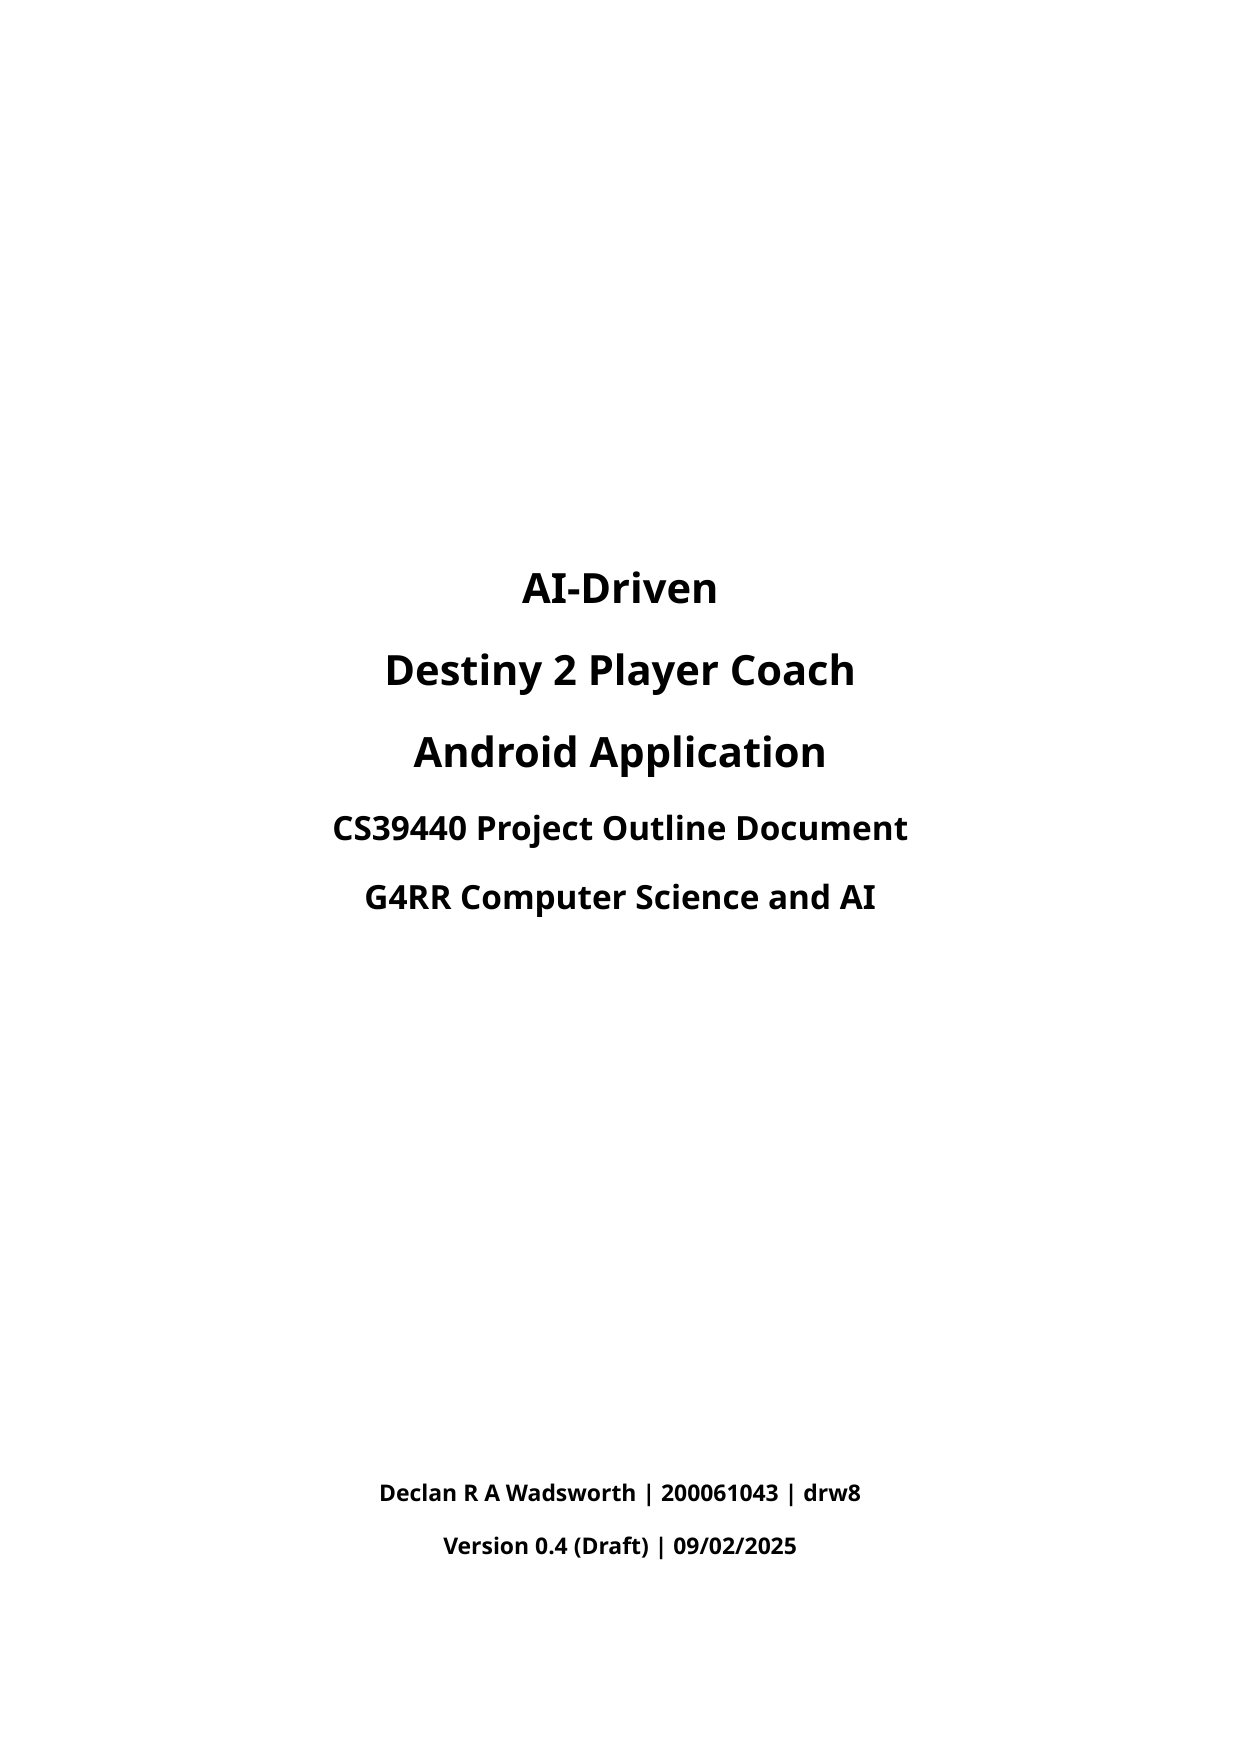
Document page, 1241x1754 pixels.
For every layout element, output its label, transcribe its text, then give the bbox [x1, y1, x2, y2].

text G4RR Computer Science and AI [150, 874, 1090, 919]
text AI-Driven [150, 559, 1090, 616]
text Declan R A Wadsworth | 200061043 | drw8 [150, 1477, 1090, 1508]
text Version 0.4 (Draft) | 09/02/2025 [150, 1530, 1090, 1561]
text CS39440 Project Outline Document [150, 805, 1090, 850]
text Destiny 2 Player Coach [150, 641, 1090, 698]
text Android Application [150, 723, 1090, 780]
